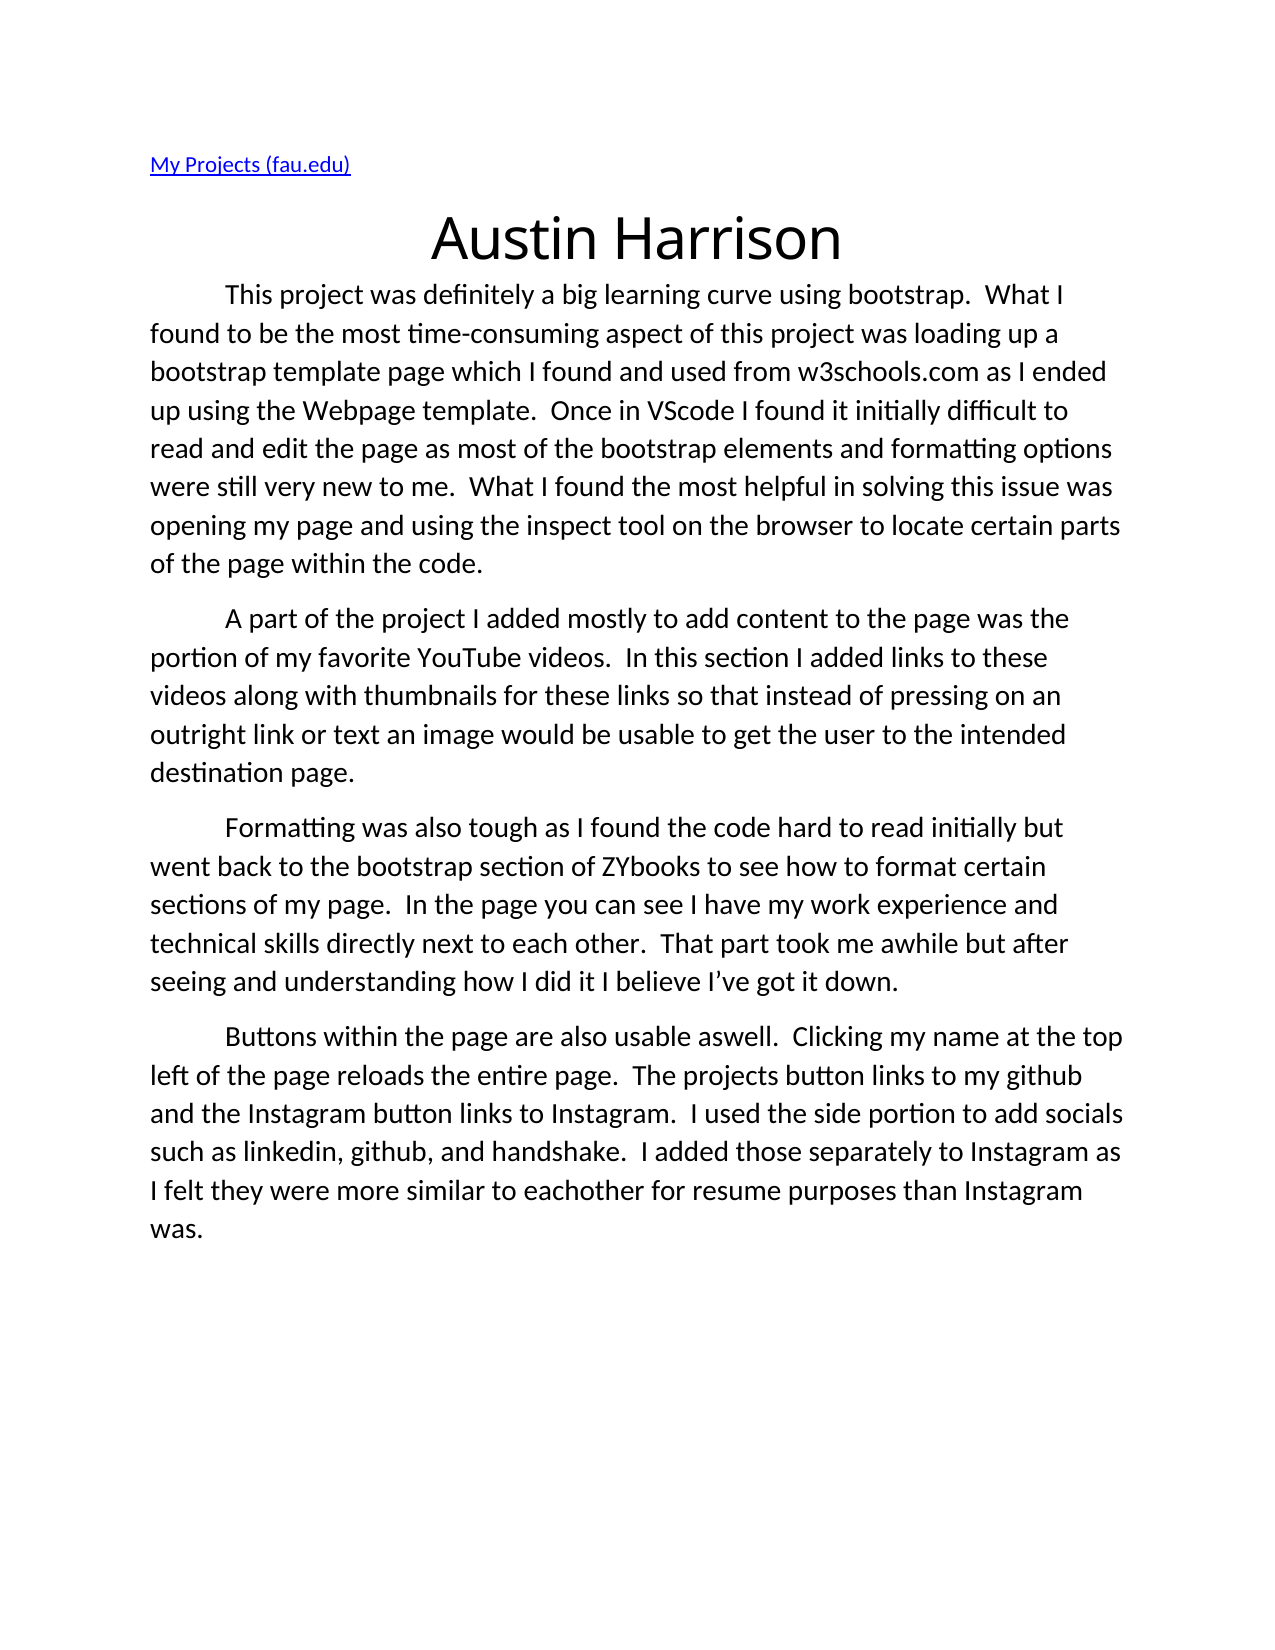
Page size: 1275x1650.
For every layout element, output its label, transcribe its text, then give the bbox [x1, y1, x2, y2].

text Formatting was also tough as I found the code hard to read initially but went back to the bootstrap section of ZYbooks to see how to format certain sections of my page. In the page you can see I have my work experience and technical skills directly next to each other. That part took me awhile but after seeing and understanding how I did it I believe I’ve got it down. [150, 809, 1125, 999]
title Austin Harrison [150, 197, 1125, 276]
text A part of the project I added mostly to add content to the page was the portion of my favorite YouTube videos. In this section I added links to these videos along with thumbnails for these links so that instead of pressing on an outright link or text an image would be usable to get the user to the intended destination page. [150, 601, 1125, 790]
text Buttons within the page are also usable aswell. Clicking my name at the top left of the page reloads the entire page. The projects button links to my github and the Instagram button links to Instagram. I used the side portion to add socials such as linkedin, github, and handshake. I added those separately to Instagram as I felt they were more similar to eachother for resume purposes than Instagram was. [150, 1018, 1125, 1246]
text My Projects (fau.edu) [150, 150, 1125, 178]
text This project was definitely a big learning curve using bootstrap. What I found to be the most time-consuming aspect of this project was loading up a bootstrap template page which I found and used from w3schools.com as I ended up using the Webpage template. Once in VScode I found it initially difficult to read and edit the page as most of the bootstrap elements and formatting options were still very new to me. What I found the most helpful in solving this issue was opening my page and using the inspect tool on the browser to locate certain parts of the page within the code. [150, 276, 1125, 581]
